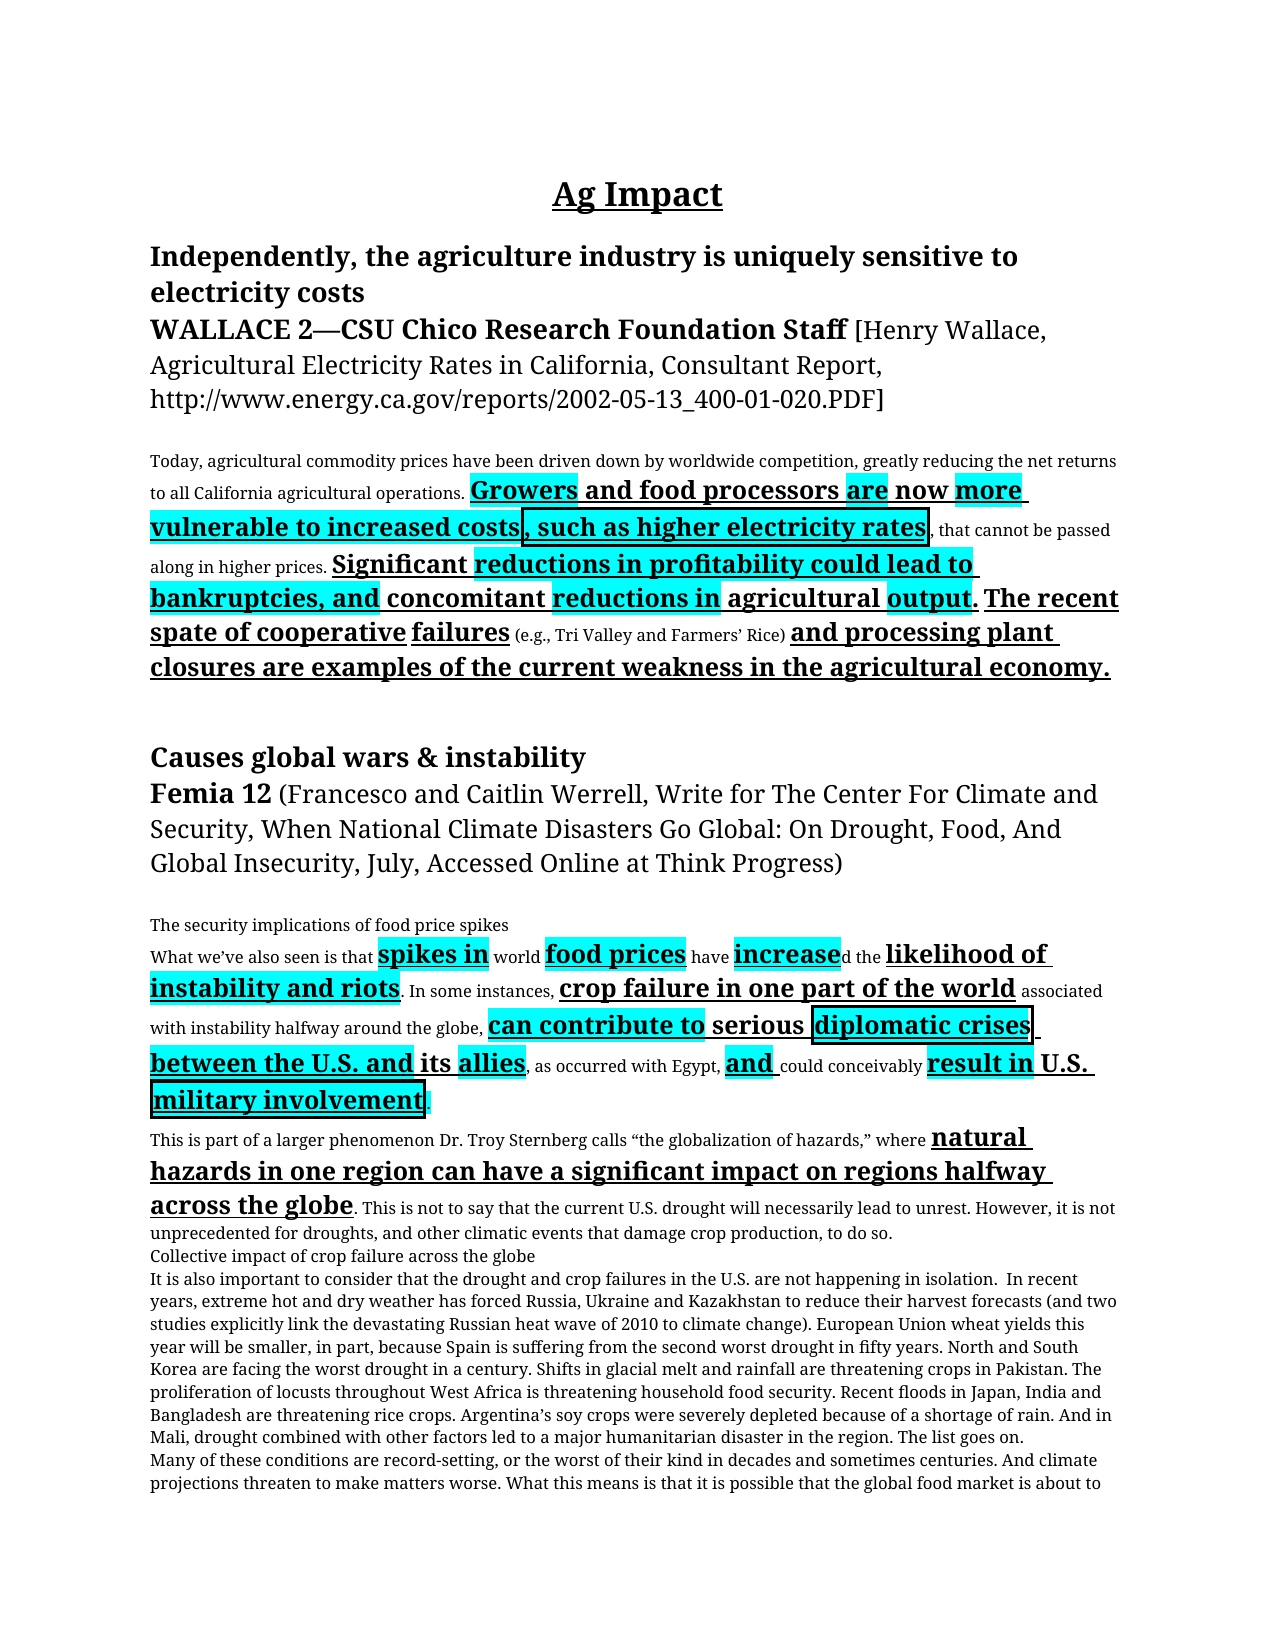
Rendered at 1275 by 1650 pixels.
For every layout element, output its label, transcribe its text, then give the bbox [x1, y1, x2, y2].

text Today, agricultural commodity prices have been driven down by worldwide competition, greatly reducing the net returns to all California agricultural operations. Growers and food processors are now more vulnerable to increased costs, such as higher electricity rates, that cannot be passed along in higher prices. Significant reductions in profitability could lead to bankruptcies, and concomitant reductions in agricultural output. The recent spate of cooperative failures (e.g., Tri Valley and Farmers’ Rice) and processing plant closures are examples of the current weakness in the agricultural economy. [150, 450, 1125, 683]
text It is also important to consider that the drought and crop failures in the U.S. are not happening in isolation. In recent years, extreme hot and dry weather has forced Russia, Ukraine and Kazakhstan to reduce their harvest forecasts (and two studies explicitly link the devastating Russian heat wave of 2010 to climate change). European Union wheat yields this year will be smaller, in part, because Spain is suffering from the second worst drought in fifty years. North and South Korea are facing the worst drought in a century. Shifts in glacial melt and rainfall are threatening crops in Pakistan. The proliferation of locusts throughout West Africa is threatening household food security. Recent floods in Japan, India and Bangladesh are threatening rice crops. Argentina’s soy crops were severely depleted because of a shortage of rain. And in Mali, drought combined with other factors led to a major humanitarian disaster in the region. The list goes on. [150, 1267, 1125, 1449]
text Femia 12 (Francesco and Caitlin Werrell, Write for The Center For Climate and Security, When National Climate Disasters Go Global: On Drought, Food, And Global Insecurity, July, Accessed Online at Think Progress) [150, 775, 1125, 880]
text What we’ve also seen is that spikes in world food prices have increased the likelihood of instability and riots. In some instances, crop failure in one part of the world associated with instability halfway around the globe, can contribute to serious diplomatic crises between the U.S. and its allies, as occurred with Egypt, and could conceivably result in U.S. military involvement. [150, 937, 1125, 1119]
text WALLACE 2—CSU Chico Research Foundation Staff [Henry Wallace, Agricultural Electricity Rates in California, Consultant Report, http://www.energy.ca.gov/reports/2002-05-13_400-01-020.PDF] [150, 311, 1125, 416]
subtitle Independently, the agriculture industry is uniquely sensitive to electricity costs [150, 237, 1125, 311]
text Collective impact of crop failure across the globe [150, 1244, 1125, 1267]
text The security implications of food price spikes [150, 914, 1125, 937]
text This is part of a larger phenomenon Dr. Troy Sternberg calls “the globalization of hazards,” where natural hazards in one region can have a significant impact on regions halfway across the globe. This is not to say that the current U.S. drought will necessarily lead to unrest. However, it is not unprecedented for droughts, and other climatic events that damage crop production, to do so. [150, 1119, 1125, 1244]
subtitle Ag Impact [150, 171, 1125, 216]
subtitle Causes global wars & instability [150, 738, 1125, 775]
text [150, 1449, 1125, 1494]
